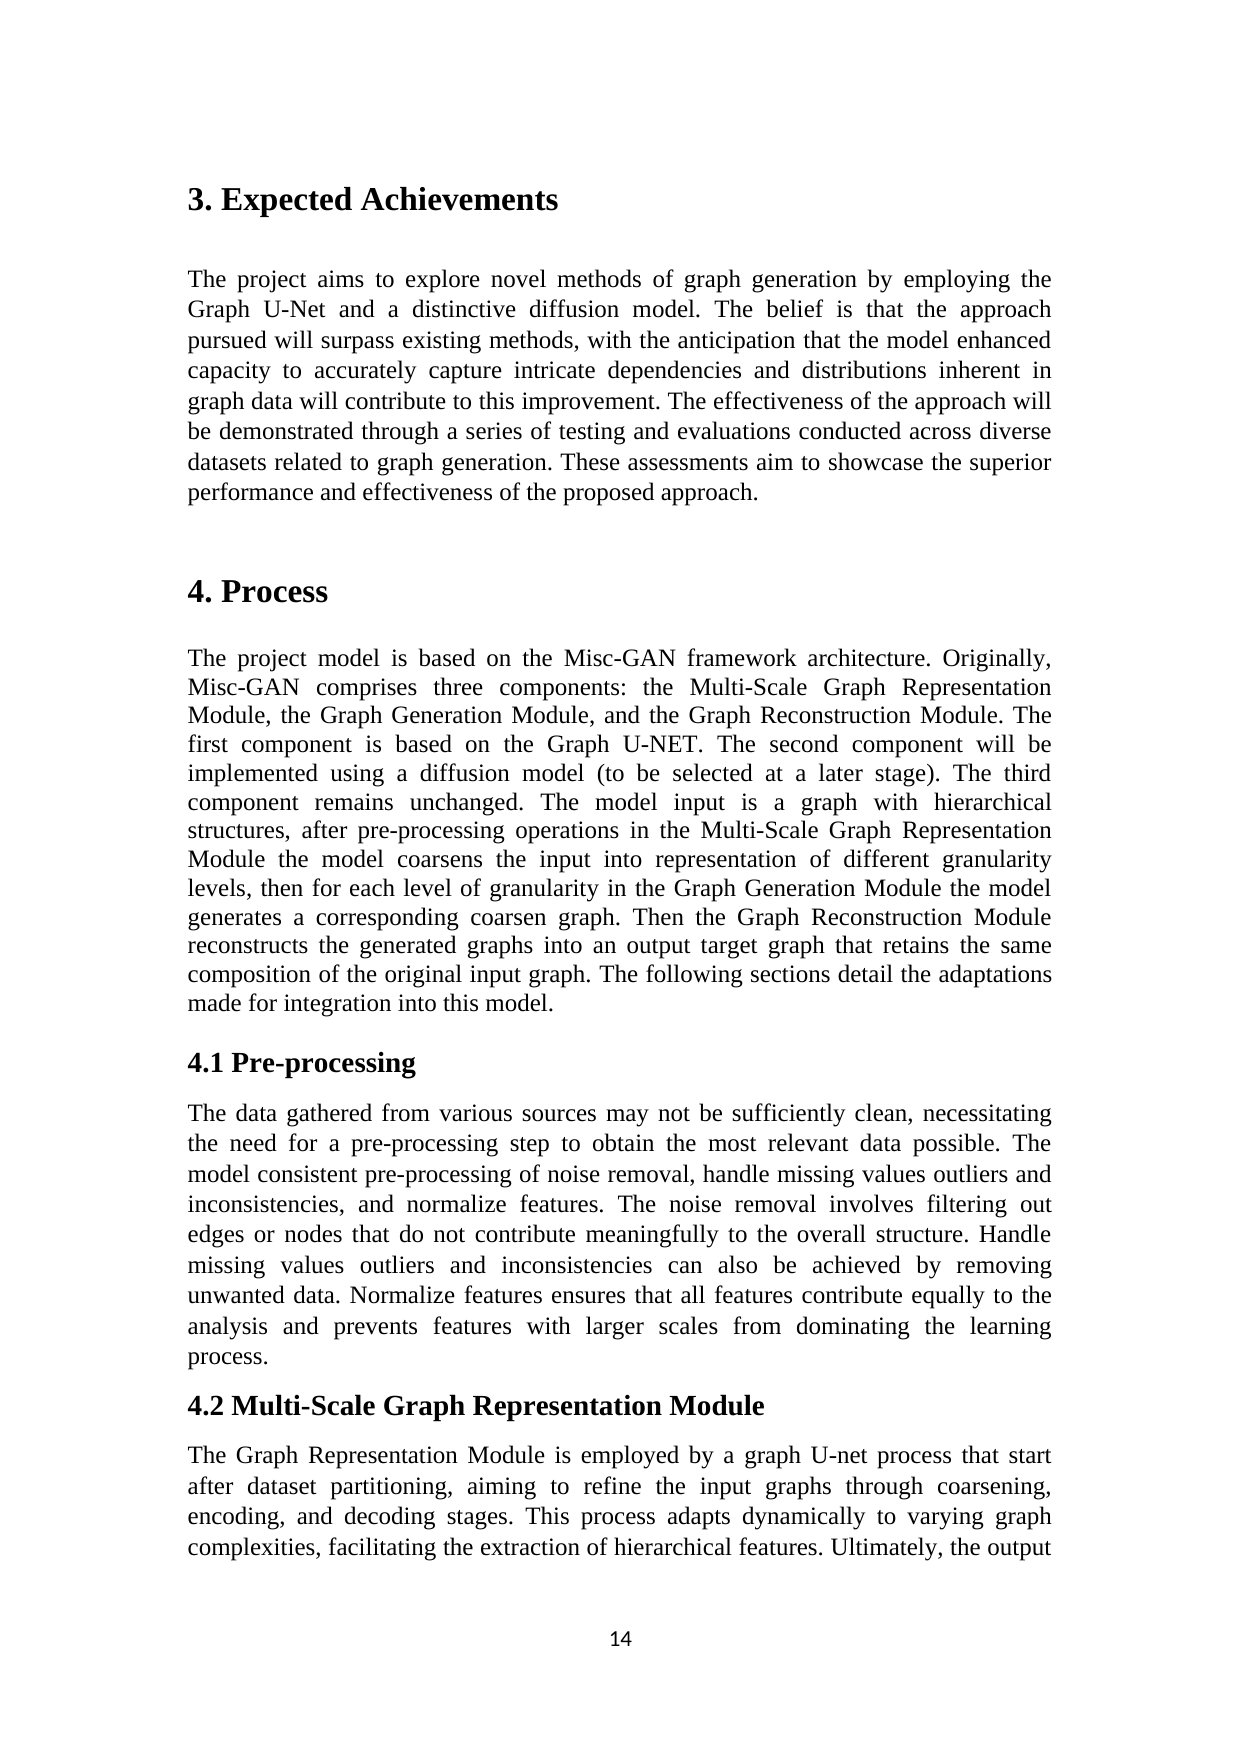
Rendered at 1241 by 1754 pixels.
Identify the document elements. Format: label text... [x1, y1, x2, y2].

text 4.1 Pre-processing [187, 1046, 1053, 1079]
text The project aims to explore novel methods of graph generation by employing the Graph U-Net and a distinctive diffusion model. The belief is that the approach pursued will surpass existing methods, with the anticipation that the model enhanced capacity to accurately capture intricate dependencies and distributions inherent in graph data will contribute to this improvement. The effectiveness of the approach will be demonstrated through a series of testing and evaluations conducted across diverse datasets related to graph generation. These assessments aim to showcase the superior performance and effectiveness of the proposed approach. [187, 264, 1053, 506]
text 3. Expected Achievements [187, 150, 1053, 217]
text The project model is based on the Misc-GAN framework architecture. Originally, Misc-GAN comprises three components: the Multi-Scale Graph Representation Module, the Graph Generation Module, and the Graph Reconstruction Module. The first component is based on the Graph U-NET. The second component will be implemented using a diffusion model (to be selected at a later stage). The third component remains unchanged. The model input is a graph with hierarchical structures, after pre-processing operations in the Multi-Scale Graph Representation Module the model coarsens the input into representation of different granularity levels, then for each level of granularity in the Graph Generation Module the model generates a corresponding coarsen graph. Then the Graph Reconstruction Module reconstructs the generated graphs into an output target graph that retains the same composition of the original input graph. The following sections detail the adaptations made for integration into this model. [187, 643, 1053, 1017]
text The data gathered from various sources may not be sufficiently clean, necessitating the need for a pre-processing step to obtain the most relevant data possible. The model consistent pre-processing of noise removal, handle missing values outliers and inconsistencies, and normalize features. The noise removal involves filtering out edges or nodes that do not contribute meaningfully to the overall structure. Handle missing values outliers and inconsistencies can also be achieved by removing unwanted data. Normalize features ensures that all features contribute equally to the analysis and prevents features with larger scales from dominating the learning process. [187, 1098, 1053, 1370]
text 4.2 Multi-Scale Graph Representation Module [187, 1388, 1053, 1422]
text 4. Process [187, 571, 1053, 609]
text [187, 1440, 1053, 1560]
